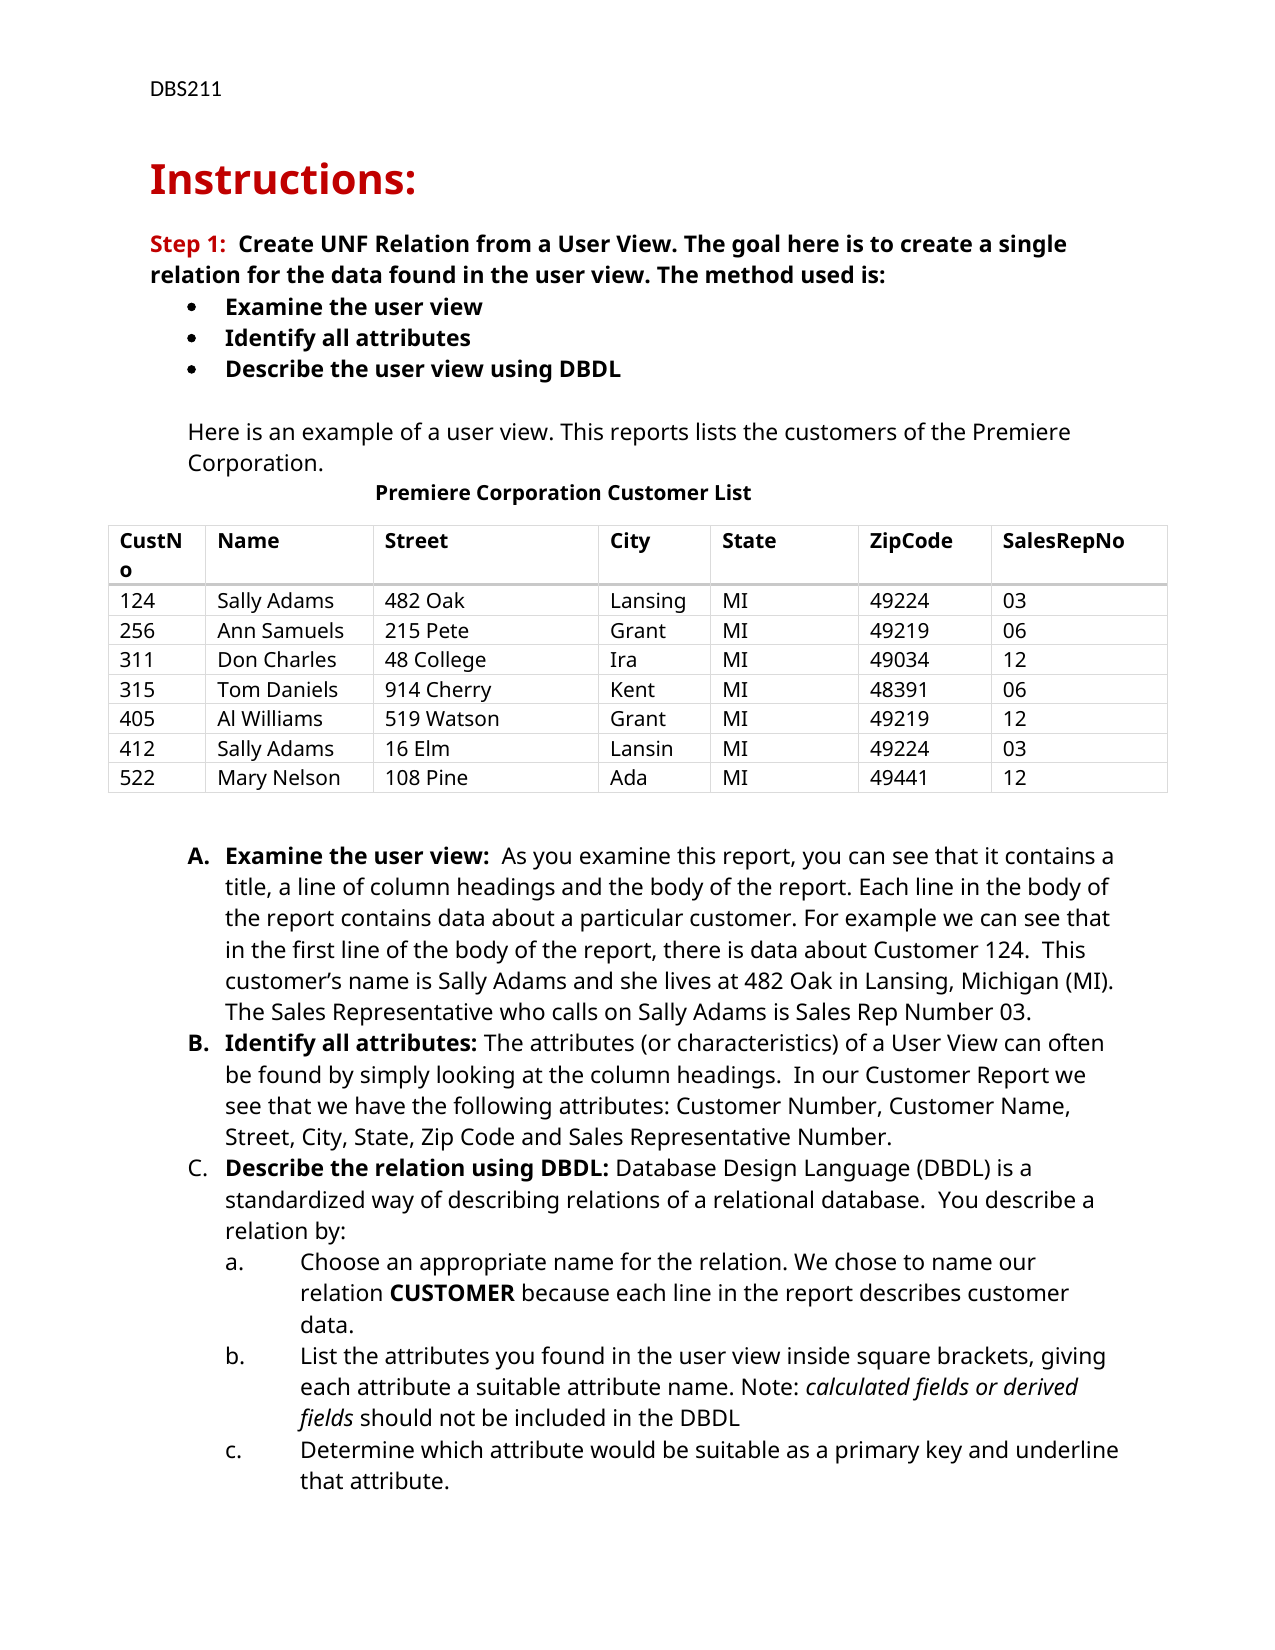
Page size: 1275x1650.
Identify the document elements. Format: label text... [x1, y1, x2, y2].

table_cell 12 [992, 763, 1167, 792]
text Instructions: [150, 150, 1125, 207]
table_cell 03 [992, 586, 1167, 615]
list Determine which attribute would be suitable as a primary key and underline that attribute. [225, 1434, 1125, 1496]
table_cell 315 [109, 675, 205, 703]
table_cell 12 [992, 704, 1167, 733]
table_cell Ann Samuels [206, 616, 373, 644]
table_cell Mary Nelson [206, 763, 373, 792]
table_header SalesRepNo [992, 526, 1167, 583]
table_cell MI [711, 734, 858, 762]
table_cell 48391 [859, 675, 991, 703]
list Examine the user view: As you examine this report, you can see that it contains a title, a line of column headings and the body of the report. Each line in the body of the report contains data about a particular customer. For example we can see that in the first line of the body of the report, there is data about Customer 124. This customer’s name is Sally Adams and she lives at 482 Oak in Lansing, Michigan (MI). The Sales Representative who calls on Sally Adams is Sales Rep Number 03. [187, 840, 1125, 1027]
table_cell 16 Elm [374, 734, 598, 762]
list Examine the user view [187, 290, 1125, 322]
table_cell 06 [992, 616, 1167, 644]
table_header Street [374, 526, 598, 583]
table_cell 405 [109, 704, 205, 733]
table_cell MI [711, 586, 858, 615]
table_cell MI [711, 645, 858, 674]
table_header ZipCode [859, 526, 991, 583]
table_cell 12 [992, 645, 1167, 674]
table_cell 49219 [859, 616, 991, 644]
table_cell Kent [599, 675, 710, 703]
table_cell 108 Pine [374, 763, 598, 792]
table_cell 49224 [859, 586, 991, 615]
table_header State [711, 526, 858, 583]
text Premiere Corporation Customer List [375, 478, 1125, 506]
table_cell Grant [599, 704, 710, 733]
table_cell Sally Adams [206, 586, 373, 615]
table_cell 412 [109, 734, 205, 762]
table_cell Ada [599, 763, 710, 792]
table_cell 49441 [859, 763, 991, 792]
list Choose an appropriate name for the relation. We chose to name our relation CUSTOMER because each line in the report describes customer data. [225, 1246, 1125, 1340]
table_cell 522 [109, 763, 205, 792]
list Describe the user view using DBDL [187, 353, 1125, 384]
list Describe the relation using DBDL: Database Design Language (DBDL) is a standardized way of describing relations of a relational database. You describe a relation by: [187, 1152, 1125, 1246]
table_cell MI [711, 704, 858, 733]
text Here is an example of a user view. This reports lists the customers of the Premiere Corporation. [187, 415, 1125, 478]
table_cell MI [711, 616, 858, 644]
table_cell 124 [109, 586, 205, 615]
list Identify all attributes [187, 322, 1125, 353]
table_cell Al Williams [206, 704, 373, 733]
table_cell 49034 [859, 645, 991, 674]
table_cell Lansing [599, 586, 710, 615]
table_cell 03 [992, 734, 1167, 762]
table_cell 311 [109, 645, 205, 674]
table_cell 49219 [859, 704, 991, 733]
table_cell 256 [109, 616, 205, 644]
table_cell 519 Watson [374, 704, 598, 733]
table_cell 06 [992, 675, 1167, 703]
table_cell MI [711, 675, 858, 703]
table_cell Grant [599, 616, 710, 644]
list List the attributes you found in the user view inside square brackets, giving each attribute a suitable attribute name. Note: calculated fields or derived fields should not be included in the DBDL [225, 1340, 1125, 1434]
table_cell Tom Daniels [206, 675, 373, 703]
table_cell 482 Oak [374, 586, 598, 615]
table_header Name [206, 526, 373, 583]
table_cell 215 Pete [374, 616, 598, 644]
table_header CustNo [109, 526, 205, 583]
table_header City [599, 526, 710, 583]
text Step 1: Create UNF Relation from a User View. The goal here is to create a single relation for the data found in the user view. The method used is: [150, 228, 1125, 290]
table_cell Sally Adams [206, 734, 373, 762]
table_cell Lansin [599, 734, 710, 762]
table_cell 49224 [859, 734, 991, 762]
list Identify all attributes: The attributes (or characteristics) of a User View can often be found by simply looking at the column headings. In our Customer Report we see that we have the following attributes: Customer Number, Customer Name, Street, City, State, Zip Code and Sales Representative Number. [187, 1027, 1125, 1152]
table_cell Ira [599, 645, 710, 674]
table_cell Don Charles [206, 645, 373, 674]
table_cell 914 Cherry [374, 675, 598, 703]
table_cell 48 College [374, 645, 598, 674]
table_cell MI [711, 763, 858, 792]
